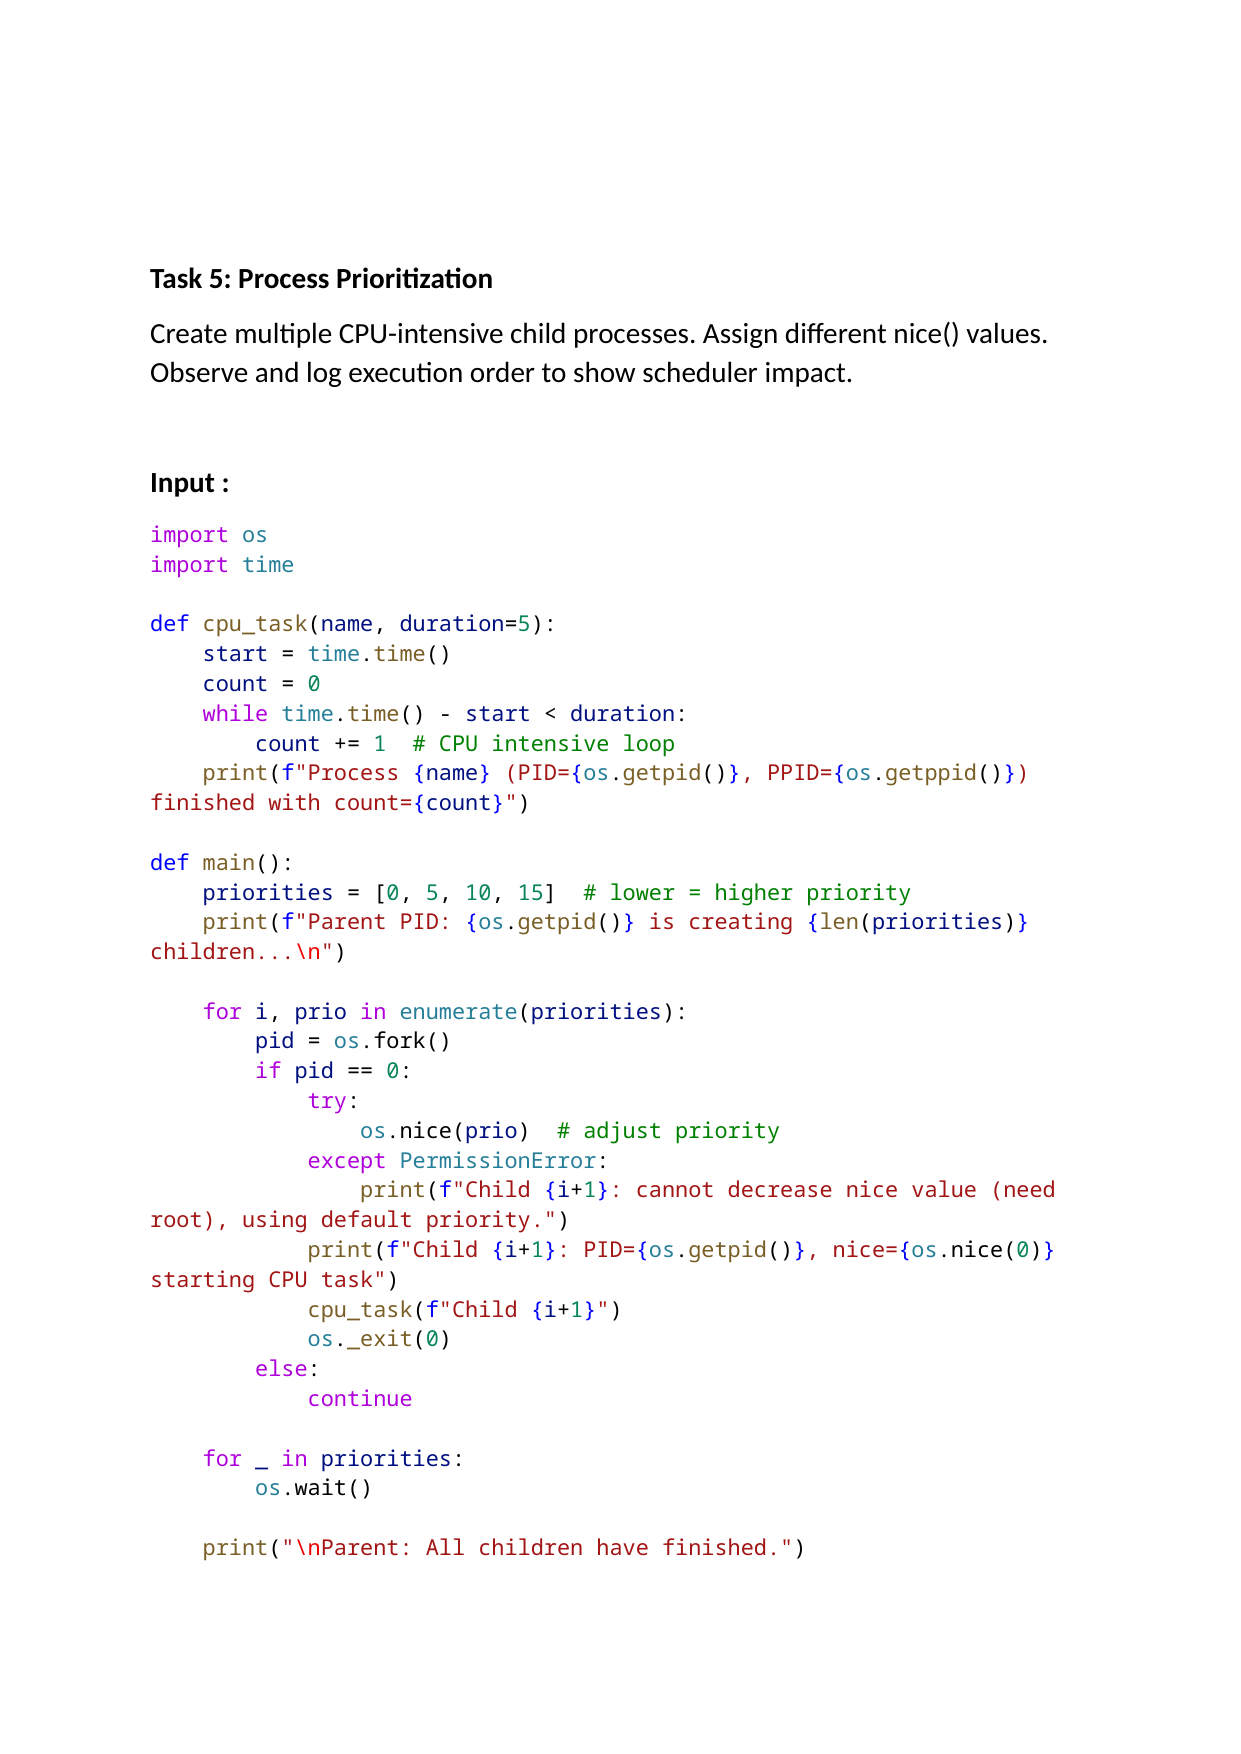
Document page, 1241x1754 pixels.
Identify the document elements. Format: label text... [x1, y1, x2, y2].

text for _ in priorities: [150, 1443, 1090, 1472]
text try: [150, 1085, 1090, 1115]
text import os [150, 519, 1090, 549]
text if pid == 0: [150, 1055, 1090, 1085]
text pid = os.fork() [150, 1026, 1090, 1055]
text for i, prio in enumerate(priorities): [150, 996, 1090, 1026]
text print("\nParent: All children have finished.") [150, 1532, 1090, 1562]
text print(f"Child {i+1}: cannot decrease nice value (need root), using default priority.") [150, 1174, 1090, 1234]
text Task 5: Process Prioritization [150, 260, 1090, 296]
text def main(): [150, 847, 1090, 877]
text print(f"Process {name} (PID={os.getpid()}, PPID={os.getppid()}) finished with count={count}") [150, 757, 1090, 817]
text except PermissionError: [150, 1145, 1090, 1174]
text os.wait() [150, 1472, 1090, 1502]
text os._exit(0) [150, 1323, 1090, 1353]
text os.nice(prio) # adjust priority [150, 1115, 1090, 1145]
text start = time.time() [150, 638, 1090, 668]
text else: [150, 1353, 1090, 1383]
text count += 1 # CPU intensive loop [150, 728, 1090, 757]
text priorities = [0, 5, 10, 15] # lower = higher priority [150, 877, 1090, 906]
text continue [150, 1383, 1090, 1413]
text Input : [150, 464, 1090, 499]
text cpu_task(f"Child {i+1}") [150, 1294, 1090, 1323]
text import time [150, 549, 1090, 579]
text print(f"Parent PID: {os.getpid()} is creating {len(priorities)} children...\n") [150, 906, 1090, 966]
text def cpu_task(name, duration=5): [150, 608, 1090, 638]
text while time.time() - start < duration: [150, 698, 1090, 728]
text count = 0 [150, 668, 1090, 698]
text print(f"Child {i+1}: PID={os.getpid()}, nice={os.nice(0)} starting CPU task") [150, 1234, 1090, 1294]
text Create multiple CPU-intensive child processes. Assign different nice() values. Observe and log execution order to show scheduler impact. [150, 315, 1090, 389]
